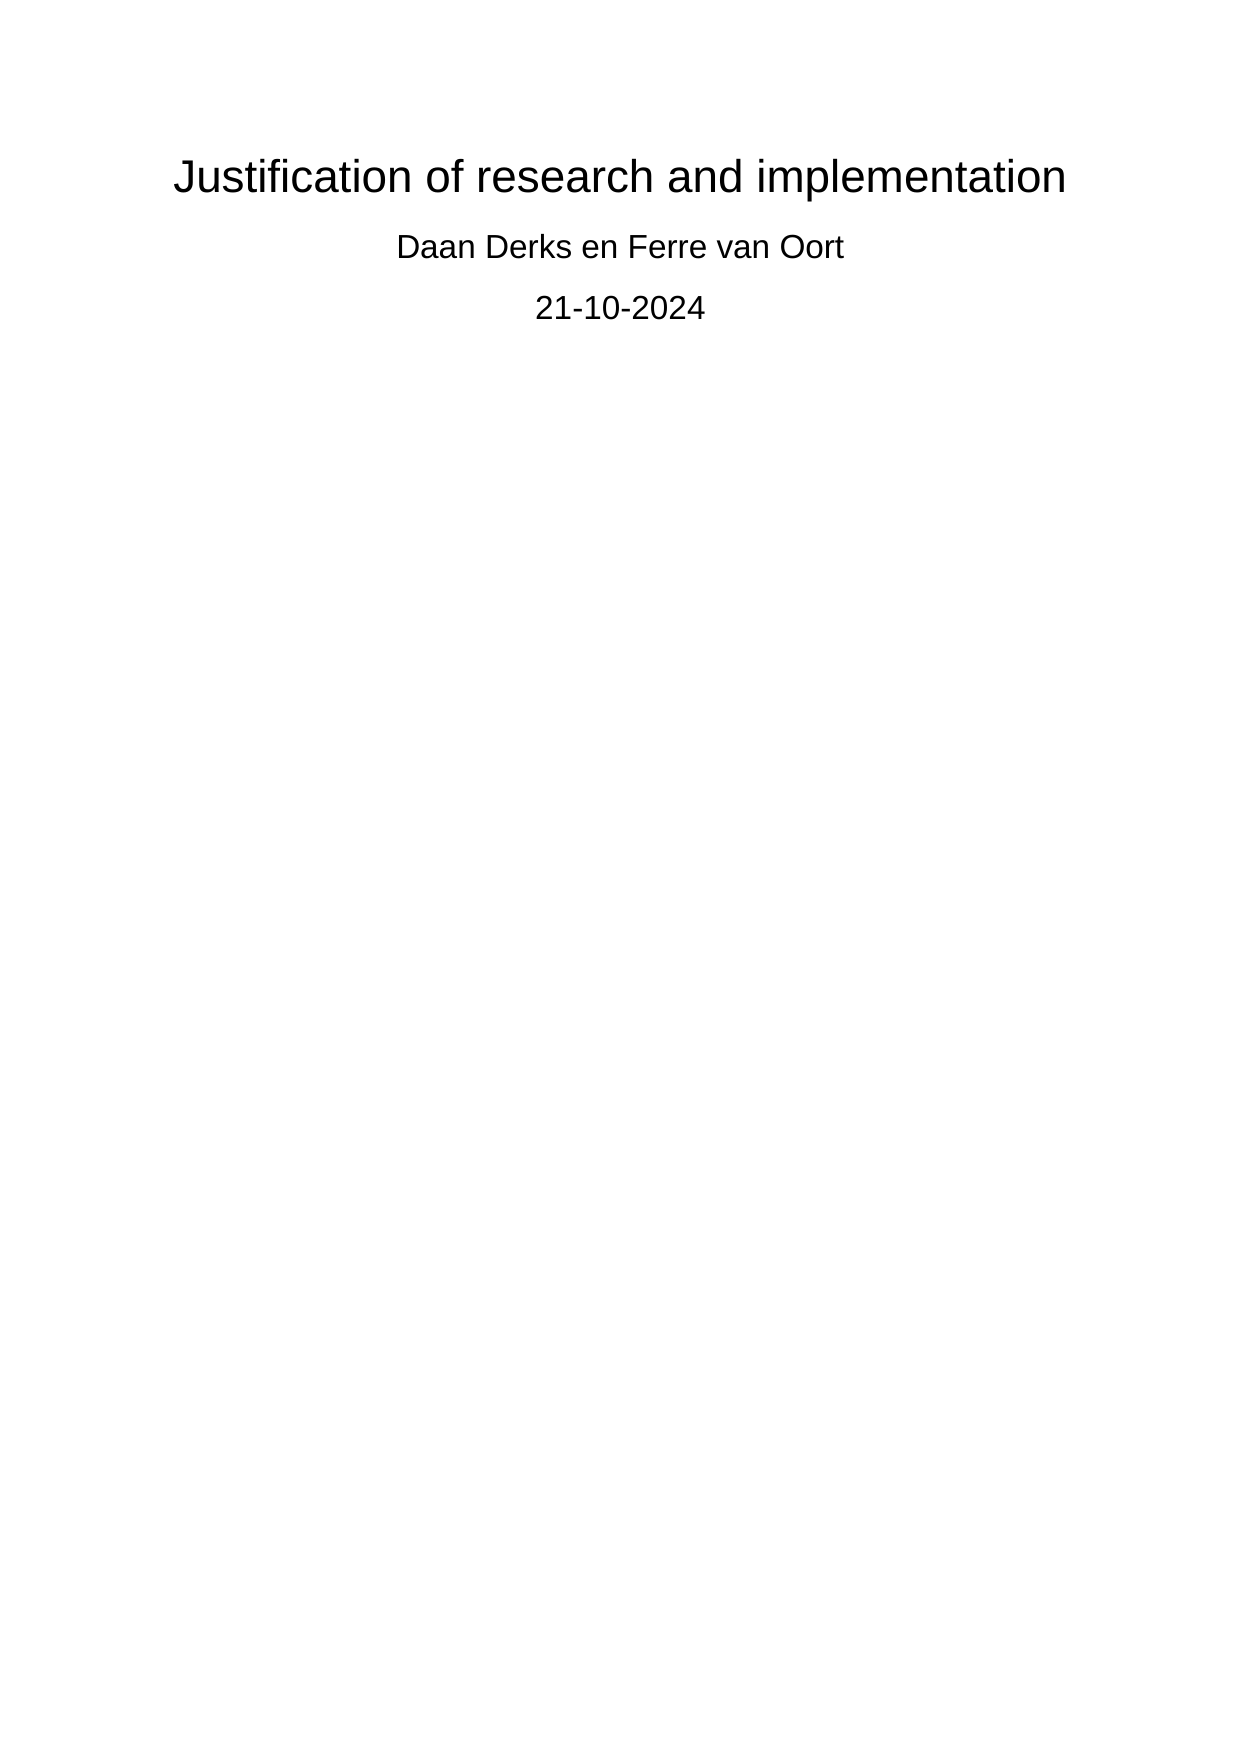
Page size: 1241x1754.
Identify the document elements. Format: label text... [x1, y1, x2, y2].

text Daan Derks en Ferre van Oort [150, 227, 1090, 266]
text 21-10-2024 [150, 288, 1090, 326]
text Justification of research and implementation [150, 150, 1090, 203]
